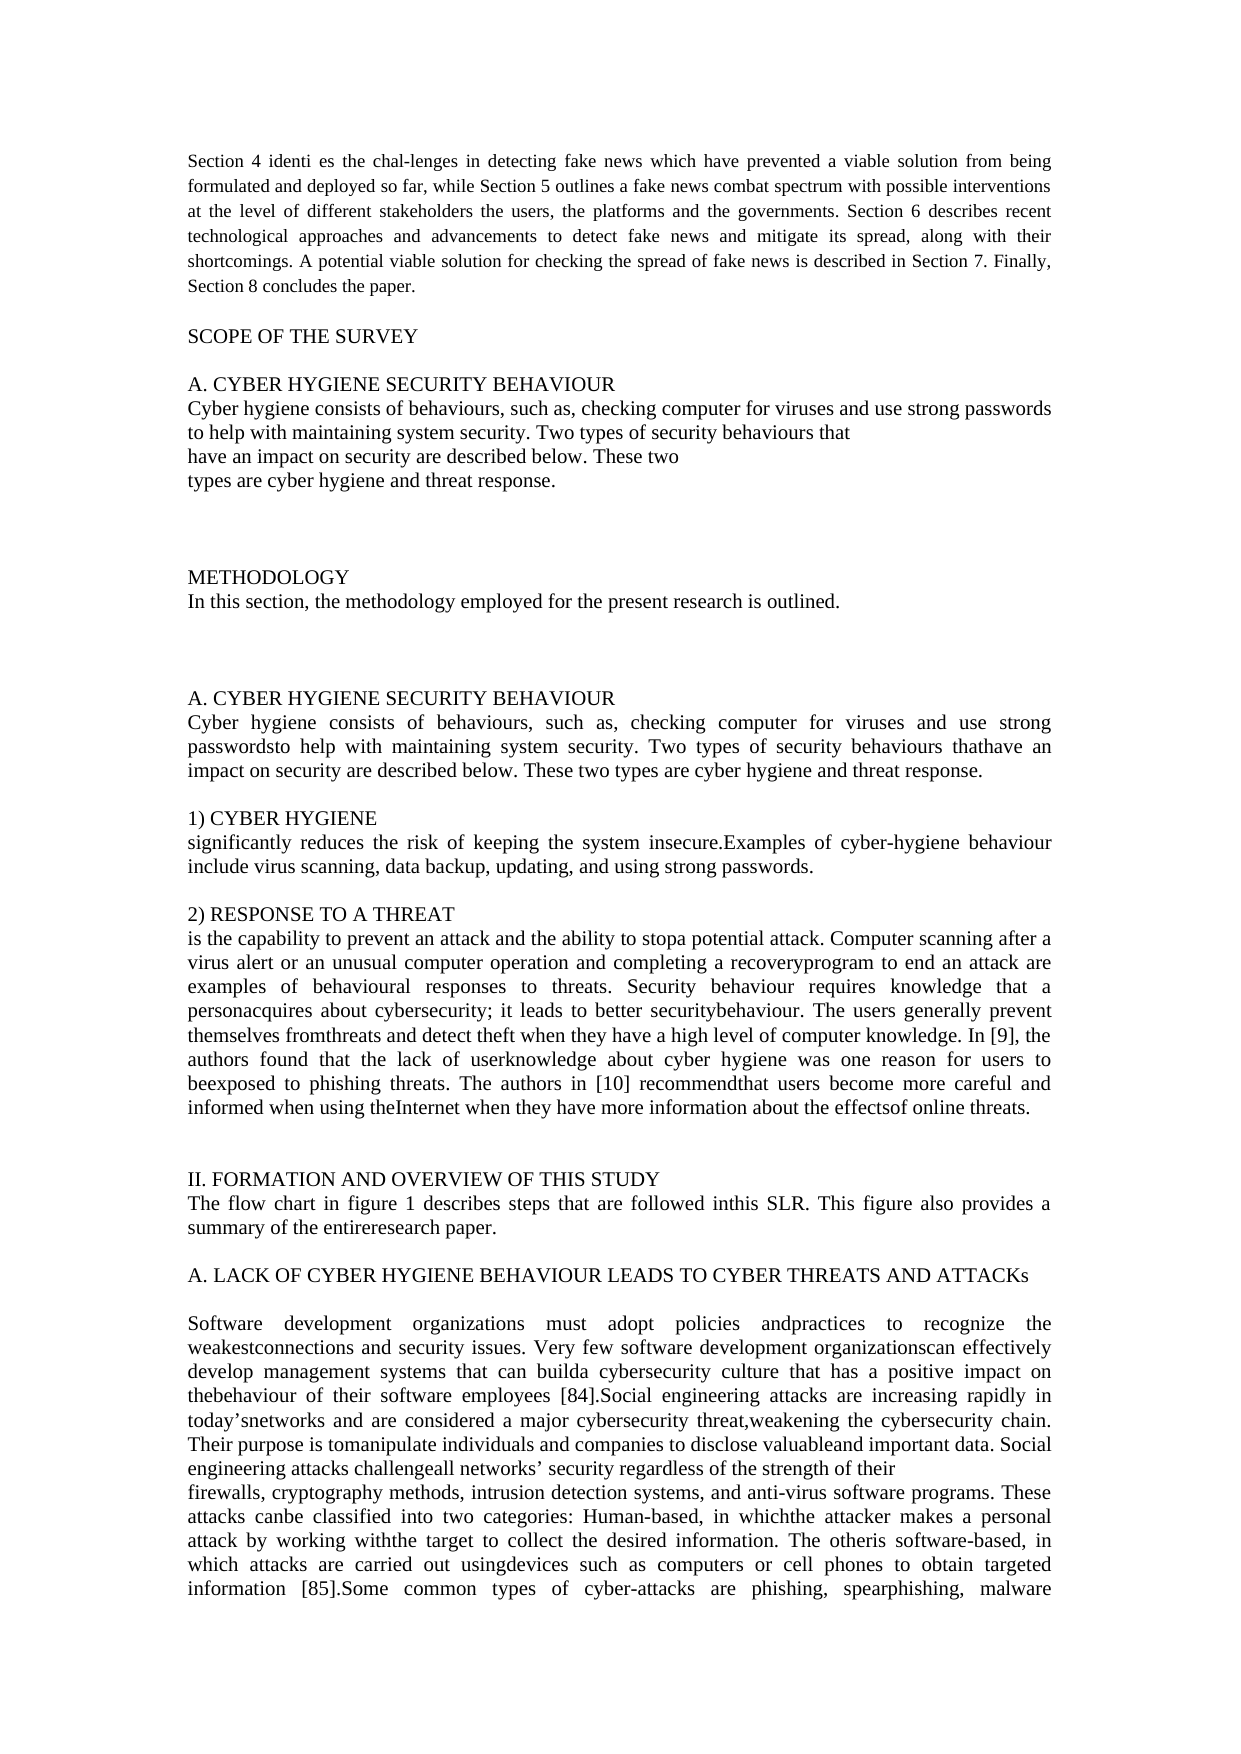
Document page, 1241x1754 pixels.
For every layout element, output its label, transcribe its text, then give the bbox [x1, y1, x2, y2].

text have an impact on security are described below. These two [187, 444, 1053, 468]
text METHODOLOGY [187, 565, 1053, 589]
text SCOPE OF THE SURVEY [187, 324, 1053, 348]
text A. CYBER HYGIENE SECURITY BEHAVIOUR [187, 686, 1053, 710]
text Software development organizations must adopt policies andpractices to recognize the weakestconnections and security issues. Very few software development organizationscan effectively develop management systems that can builda cybersecurity culture that has a positive impact on thebehaviour of their software employees [84].Social engineering attacks are increasing rapidly in today’snetworks and are considered a major cybersecurity threat,weakening the cybersecurity chain. Their purpose is tomanipulate individuals and companies to disclose valuableand important data. Social engineering attacks challengeall networks’ security regardless of the strength of their [187, 1311, 1053, 1480]
list LACK OF CYBER HYGIENE BEHAVIOUR LEADS TO CYBER THREATS AND ATTACKs [187, 1263, 1053, 1287]
text II. FORMATION AND OVERVIEW OF THIS STUDY [187, 1167, 1053, 1191]
text A. CYBER HYGIENE SECURITY BEHAVIOUR [187, 372, 1053, 396]
text significantly reduces the risk of keeping the system insecure.Examples of cyber-hygiene behaviour include virus scanning, data backup, updating, and using strong passwords. [187, 830, 1053, 878]
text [187, 1480, 1053, 1600]
text The flow chart in figure 1 describes steps that are followed inthis SLR. This figure also provides a summary of the entireresearch paper. [187, 1191, 1053, 1239]
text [187, 150, 1053, 297]
text Cyber hygiene consists of behaviours, such as, checking computer for viruses and use strong passwords to help with maintaining system security. Two types of security behaviours that [187, 396, 1053, 444]
text Cyber hygiene consists of behaviours, such as, checking computer for viruses and use strong passwordsto help with maintaining system security. Two types of security behaviours thathave an impact on security are described below. These two types are cyber hygiene and threat response. [187, 710, 1053, 782]
text 2) RESPONSE TO A THREAT [187, 902, 1053, 926]
text 1) CYBER HYGIENE [187, 806, 1053, 830]
text In this section, the methodology employed for the present research is outlined. [187, 589, 1053, 613]
text types are cyber hygiene and threat response. [187, 468, 1053, 492]
text is the capability to prevent an attack and the ability to stopa potential attack. Computer scanning after a virus alert or an unusual computer operation and completing a recoveryprogram to end an attack are examples of behavioural responses to threats. Security behaviour requires knowledge that a personacquires about cybersecurity; it leads to better securitybehaviour. The users generally prevent themselves fromthreats and detect theft when they have a high level of computer knowledge. In [9], the authors found that the lack of userknowledge about cyber hygiene was one reason for users to beexposed to phishing threats. The authors in [10] recommendthat users become more careful and informed when using theInternet when they have more information about the effectsof online threats. [187, 926, 1053, 1119]
